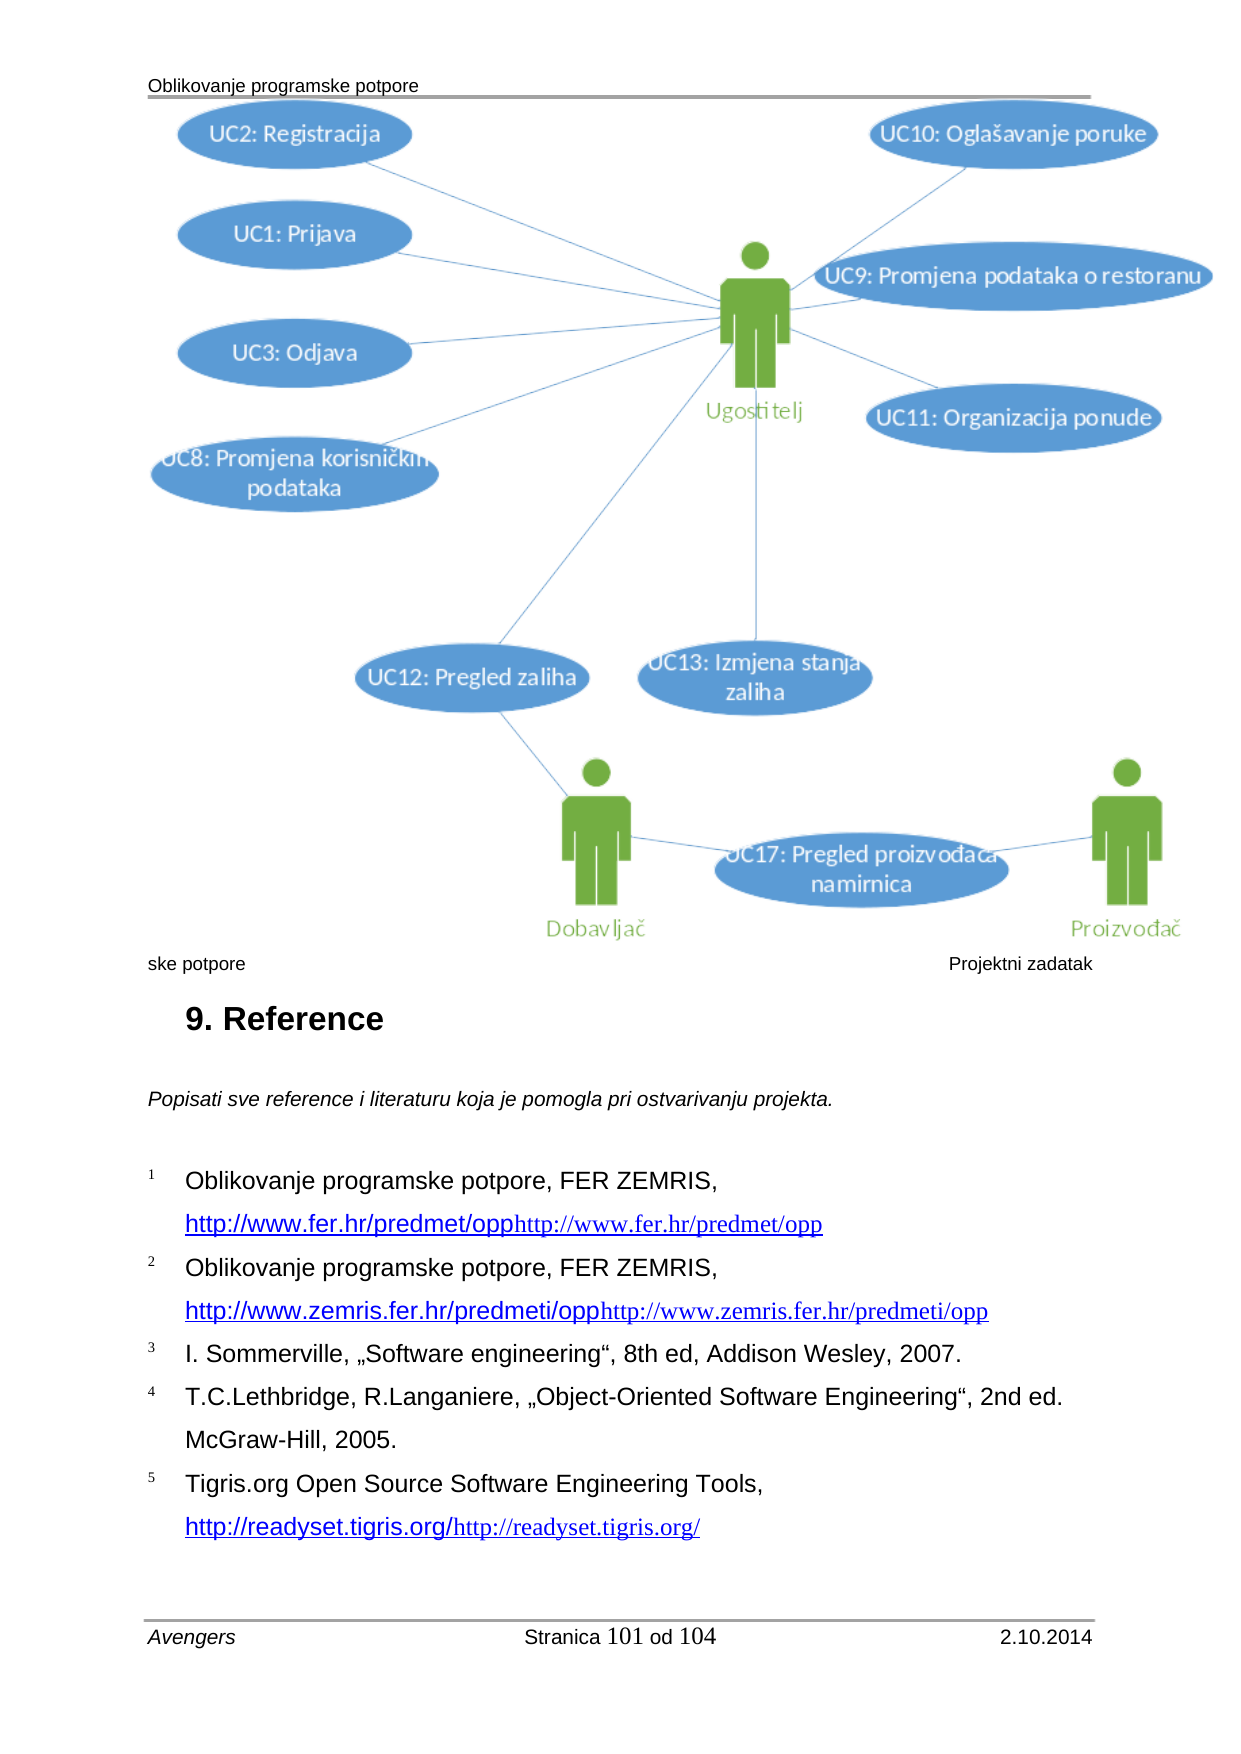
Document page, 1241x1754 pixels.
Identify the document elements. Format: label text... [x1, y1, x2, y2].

list T.C.Lethbridge, R.Langaniere, „Object-Oriented Software Engineering“, 2nd ed. McGraw-Hill, 2005. [148, 1382, 1093, 1454]
list Oblikovanje programske potpore, FER ZEMRIS, http://www.fer.hr/predmet/opphttp://www.fer.hr/predmet/opp [148, 1166, 1093, 1238]
subtitle Reference [185, 999, 1093, 1038]
list Tigris.org Open Source Software Engineering Tools, http://readyset.tigris.org/http://readyset.tigris.org/ [148, 1469, 1093, 1541]
list I. Sommerville, „Software engineering“, 8th ed, Addison Wesley, 2007. [148, 1339, 1093, 1368]
text Popisati sve reference i literaturu koja je pomogla pri ostvarivanju projekta. [148, 1087, 1093, 1111]
list Oblikovanje programske potpore, FER ZEMRIS, http://www.zemris.fer.hr/predmeti/opphttp://www.zemris.fer.hr/predmeti/opp [148, 1253, 1093, 1325]
picture [147, 95, 1092, 99]
